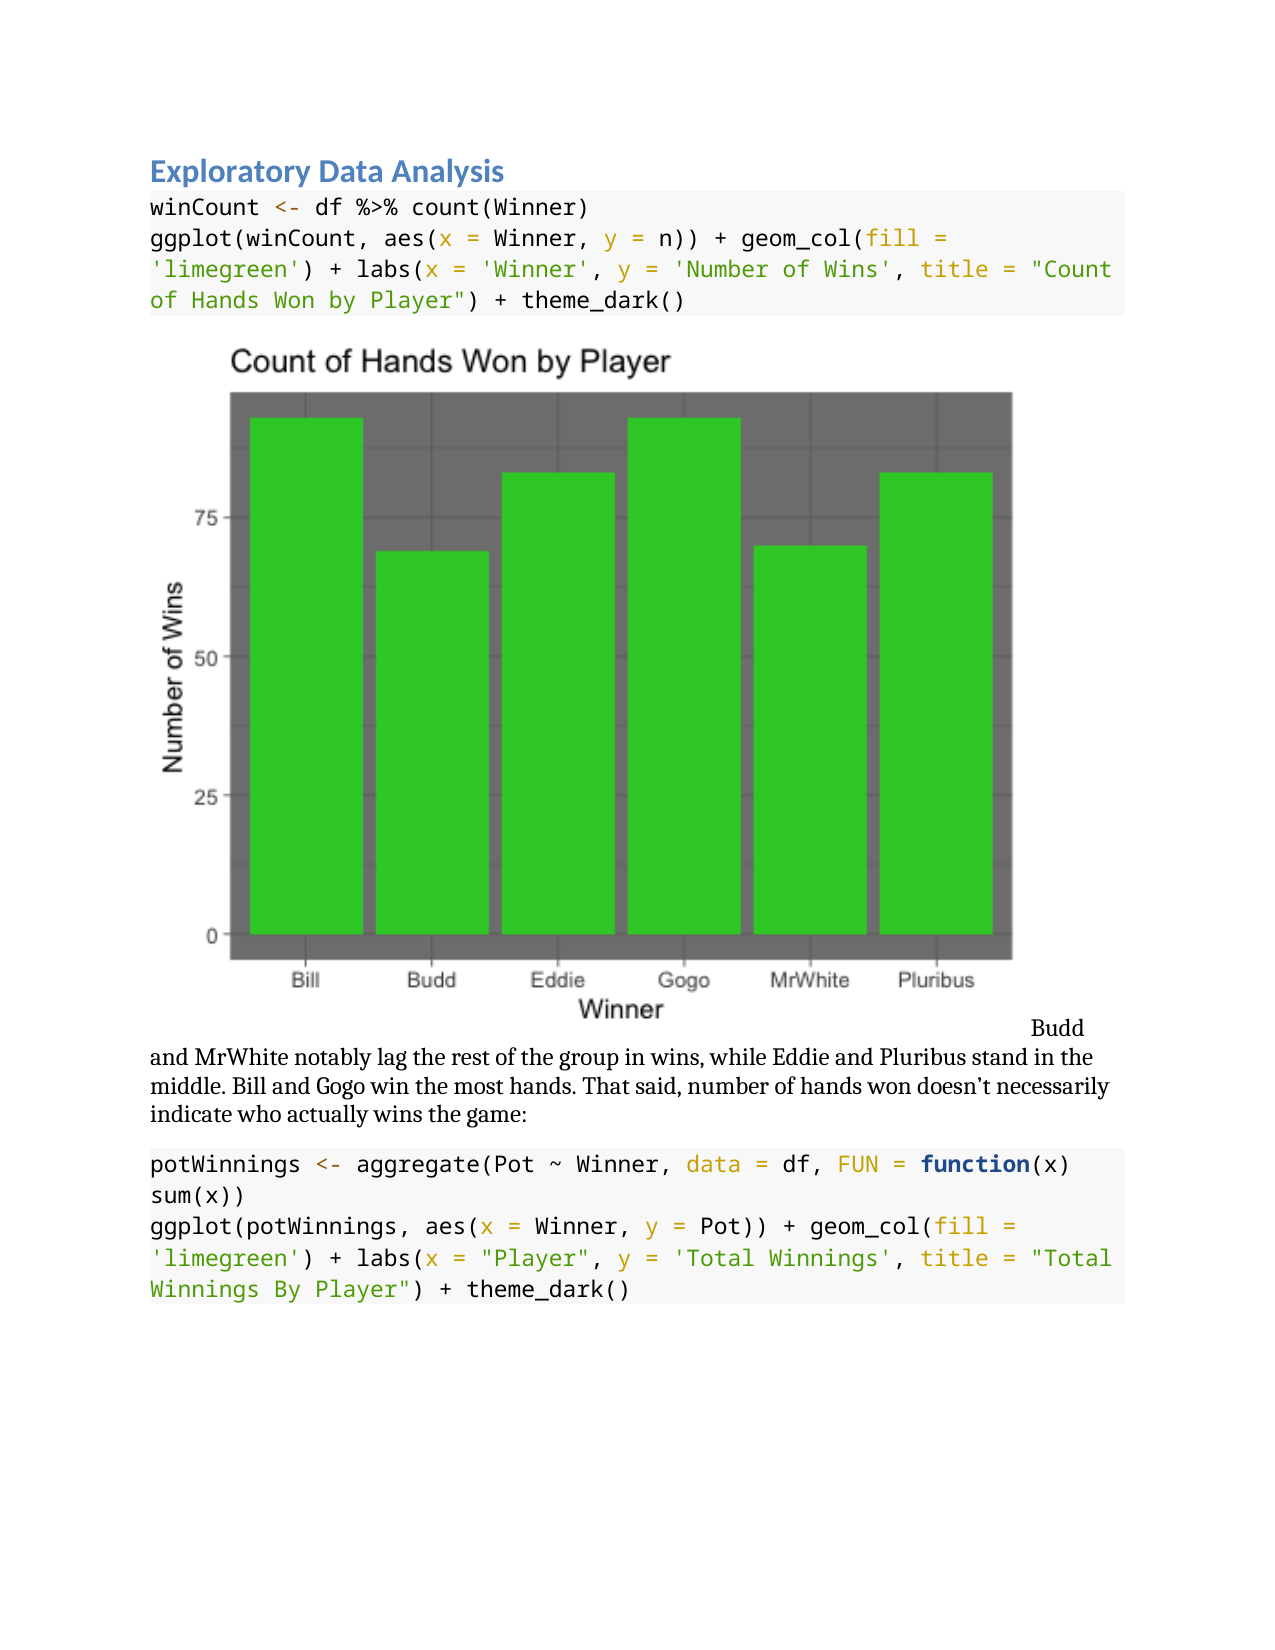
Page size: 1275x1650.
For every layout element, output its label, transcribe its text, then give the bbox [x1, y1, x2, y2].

text winCount <- df %>% count(Winner) ggplot(winCount, aes(x = Winner, y = n)) + geom_col(fill = 'limegreen') + labs(x = 'Winner', y = 'Number of Wins', title = "Count of Hands Won by Player") + theme_dark() [150, 191, 1125, 316]
text potWinnings <- aggregate(Pot ~ Winner, data = df, FUN = function(x) sum(x)) ggplot(potWinnings, aes(x = Winner, y = Pot)) + geom_col(fill = 'limegreen') + labs(x = "Player", y = 'Total Winnings', title = "Total Winnings By Player") + theme_dark() [246, 1148, 1125, 1304]
subtitle Exploratory Data Analysis [150, 150, 1125, 191]
picture [150, 336, 1025, 1037]
